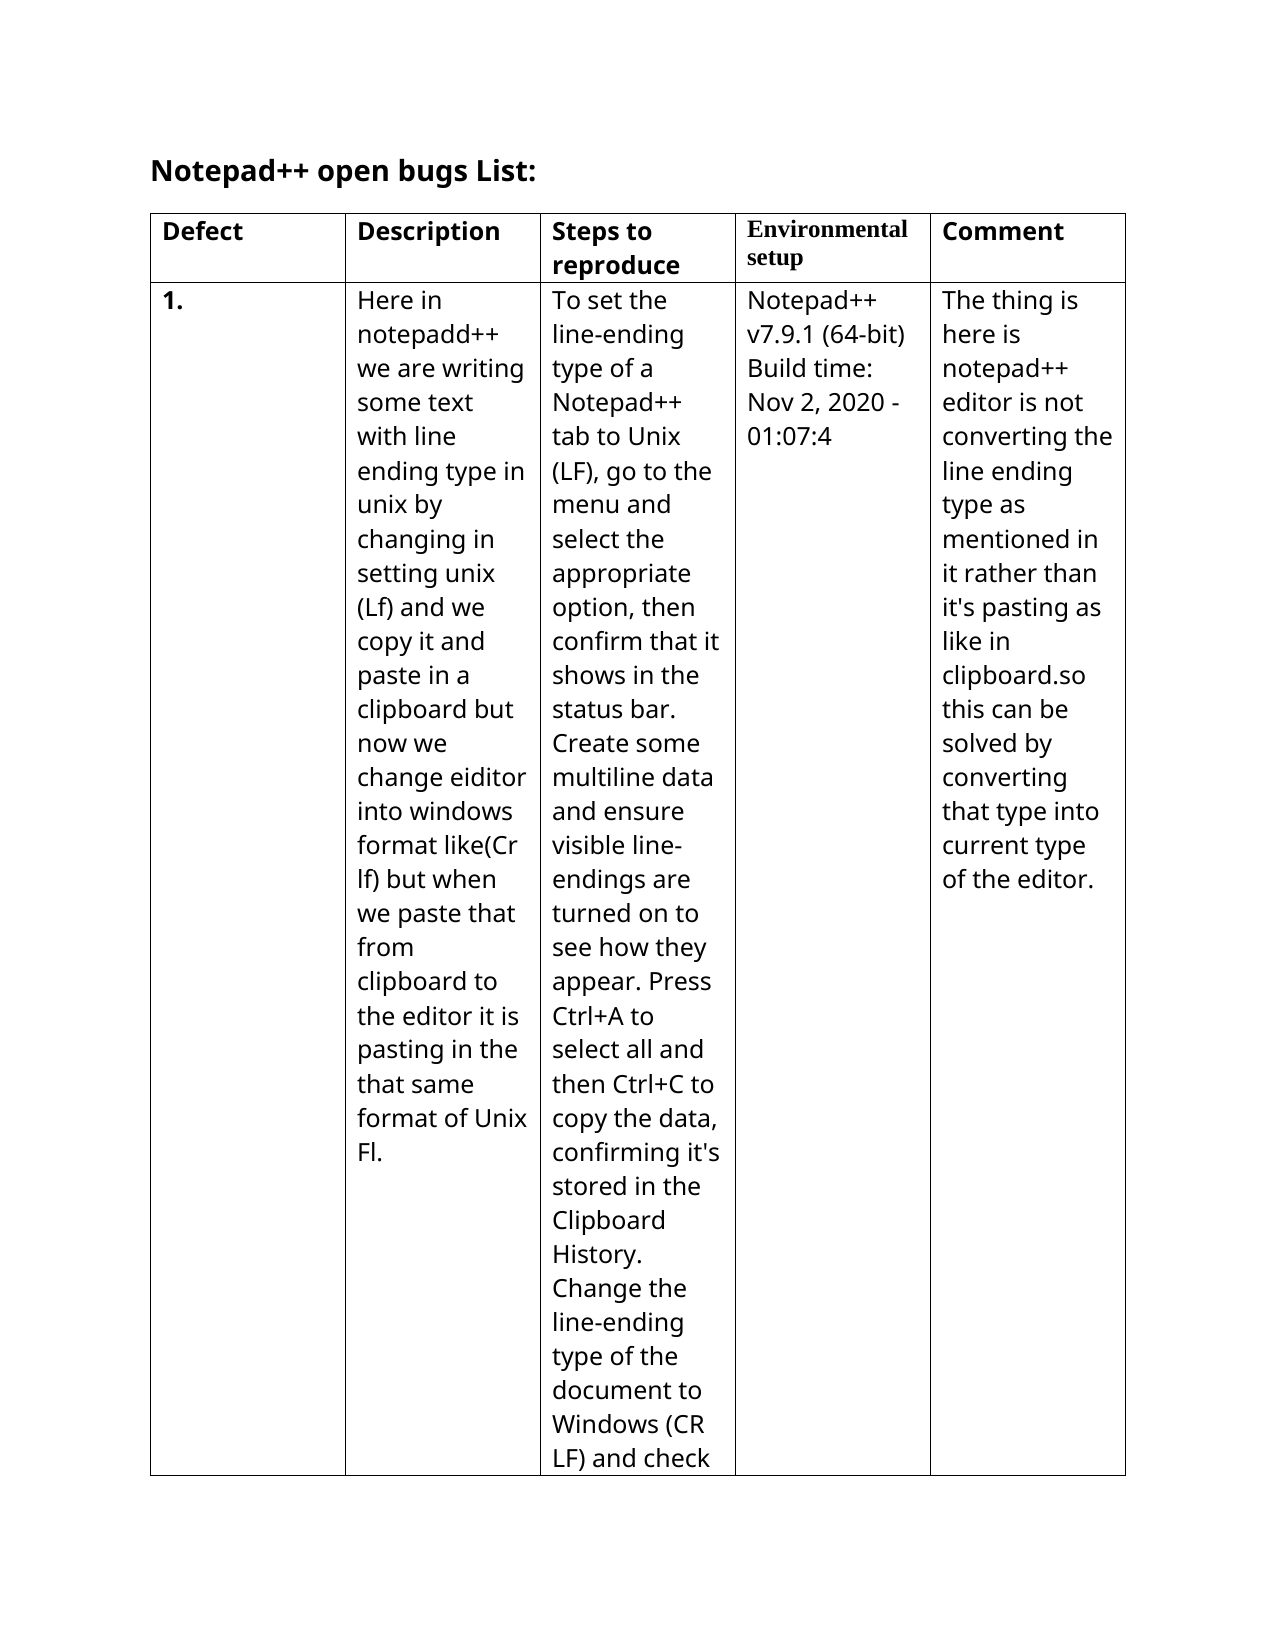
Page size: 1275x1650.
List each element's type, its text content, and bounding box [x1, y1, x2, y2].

text Notepad++ open bugs List: [150, 150, 1125, 190]
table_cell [541, 283, 735, 1475]
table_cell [736, 283, 930, 1475]
table_header Comment [931, 214, 1125, 282]
table_header Steps to reproduce [541, 214, 735, 282]
table_header Defect [151, 214, 345, 282]
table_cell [346, 283, 540, 1475]
table_header Environmental setup [736, 214, 930, 282]
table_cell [931, 283, 1125, 1475]
table_cell 1. [151, 283, 345, 1475]
table_header Description [346, 214, 540, 282]
